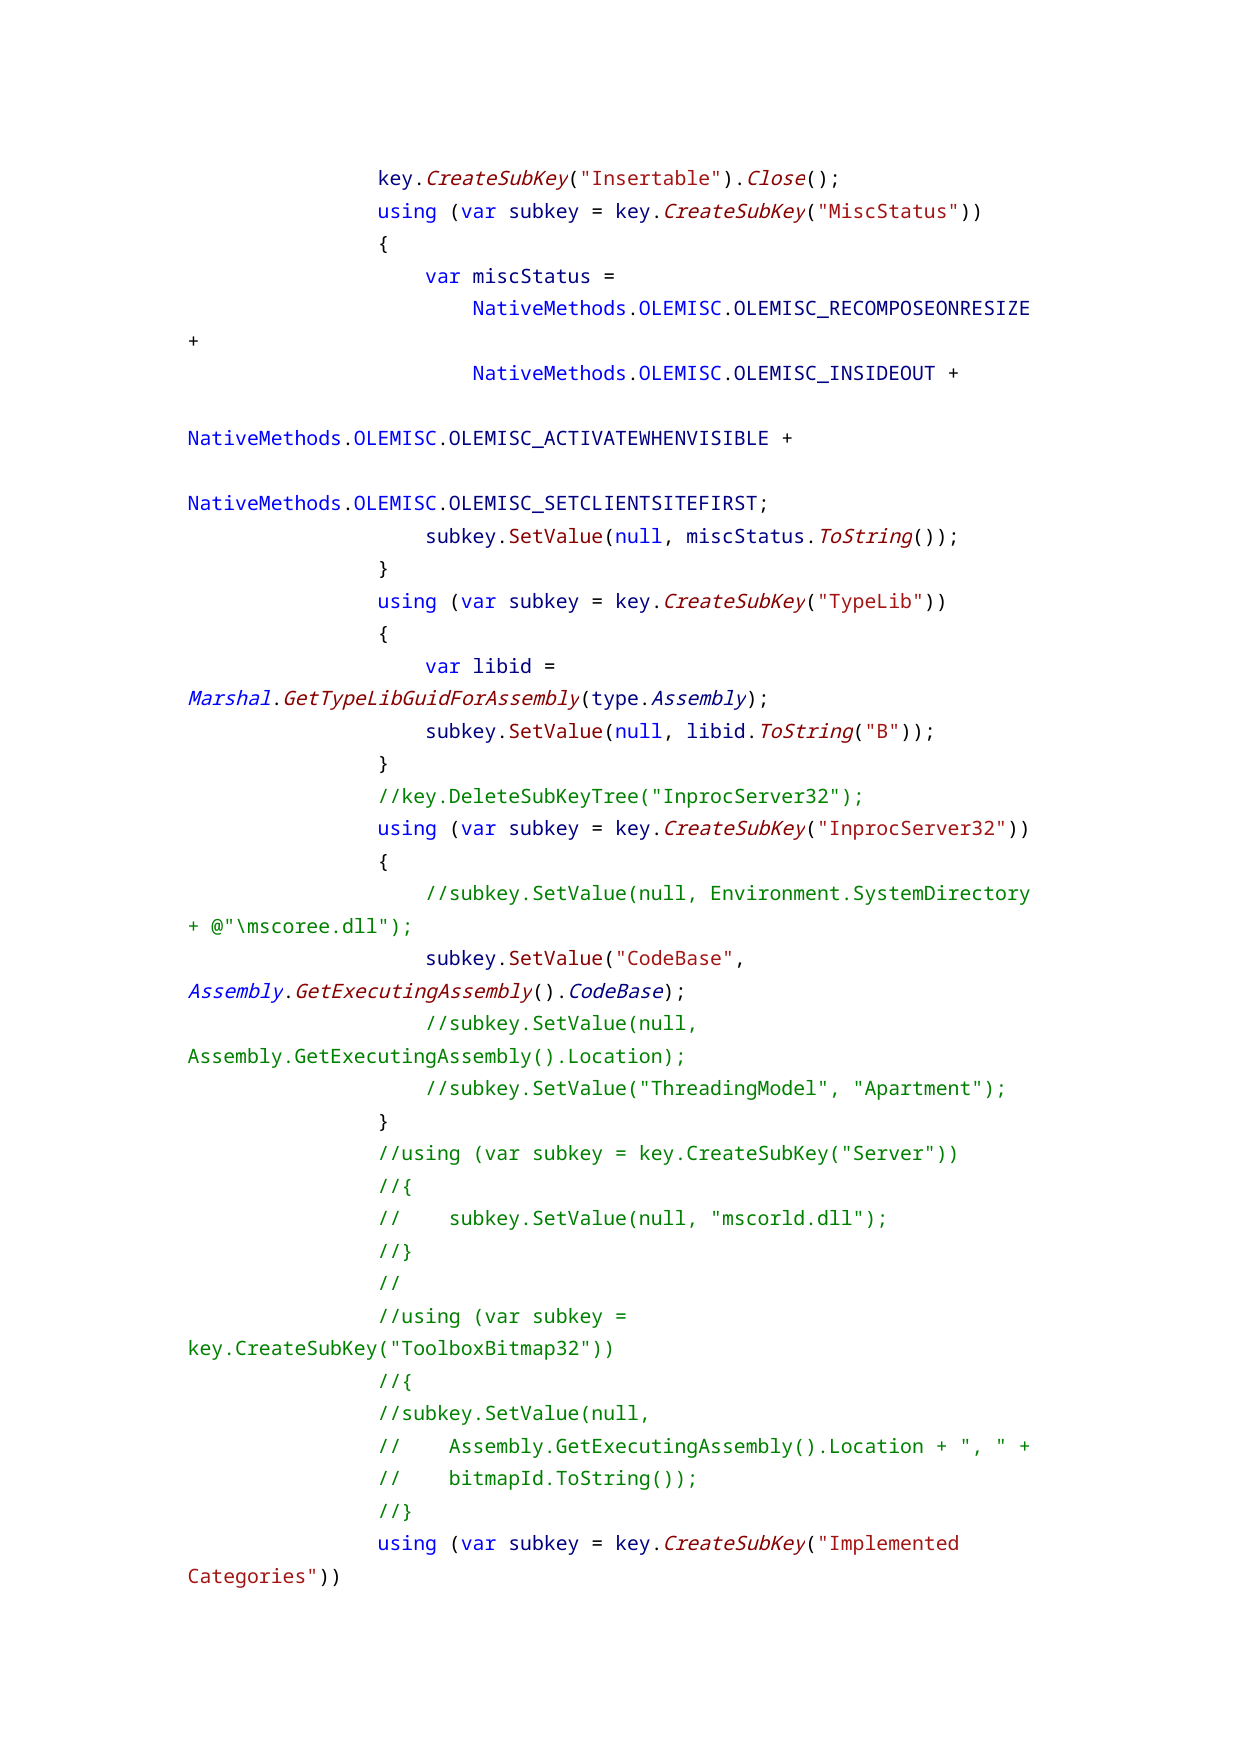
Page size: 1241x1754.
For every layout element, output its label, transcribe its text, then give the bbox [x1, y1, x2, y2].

text NativeMethods.OLEMISC.OLEMISC_RECOMPOSEONRESIZE + [187, 292, 1053, 357]
text using (var subkey = key.CreateSubKey("MiscStatus")) [187, 194, 1053, 227]
text key.CreateSubKey("Insertable").Close(); [187, 162, 1053, 194]
text NativeMethods.OLEMISC.OLEMISC_SETCLIENTSITEFIRST; [187, 454, 1053, 519]
text //{ [187, 1364, 1053, 1397]
text NativeMethods.OLEMISC.OLEMISC_INSIDEOUT + [187, 357, 1053, 389]
text //} [187, 1234, 1053, 1267]
text //} [187, 1494, 1053, 1527]
text } [187, 552, 1053, 584]
text { [187, 227, 1053, 259]
text using (var subkey = key.CreateSubKey("TypeLib")) [187, 584, 1053, 617]
text //using (var subkey = key.CreateSubKey("Server")) [187, 1137, 1053, 1169]
text //key.DeleteSubKeyTree("InprocServer32"); [187, 779, 1053, 812]
text using (var subkey = key.CreateSubKey("Implemented Categories")) [187, 1527, 1053, 1592]
text //subkey.SetValue(null, Environment.SystemDirectory + @"\mscoree.dll"); [187, 877, 1053, 942]
text } [187, 1104, 1053, 1137]
text // [187, 1267, 1053, 1299]
text // Assembly.GetExecutingAssembly().Location + ", " + [187, 1429, 1053, 1462]
text subkey.SetValue("CodeBase", Assembly.GetExecutingAssembly().CodeBase); [187, 942, 1053, 1007]
text var libid = Marshal.GetTypeLibGuidForAssembly(type.Assembly); [187, 649, 1053, 714]
text // bitmapId.ToString()); [187, 1462, 1053, 1494]
text //subkey.SetValue(null, Assembly.GetExecutingAssembly().Location); [187, 1007, 1053, 1072]
text { [187, 844, 1053, 877]
text NativeMethods.OLEMISC.OLEMISC_ACTIVATEWHENVISIBLE + [187, 389, 1053, 454]
text } [187, 747, 1053, 779]
text { [187, 617, 1053, 649]
text //subkey.SetValue(null, [187, 1397, 1053, 1429]
text // subkey.SetValue(null, "mscorld.dll"); [187, 1202, 1053, 1234]
text //{ [187, 1169, 1053, 1202]
text //subkey.SetValue("ThreadingModel", "Apartment"); [187, 1072, 1053, 1104]
text subkey.SetValue(null, libid.ToString("B")); [187, 714, 1053, 747]
text //using (var subkey = key.CreateSubKey("ToolboxBitmap32")) [187, 1299, 1053, 1364]
text using (var subkey = key.CreateSubKey("InprocServer32")) [187, 812, 1053, 844]
text subkey.SetValue(null, miscStatus.ToString()); [187, 519, 1053, 552]
text var miscStatus = [187, 259, 1053, 292]
